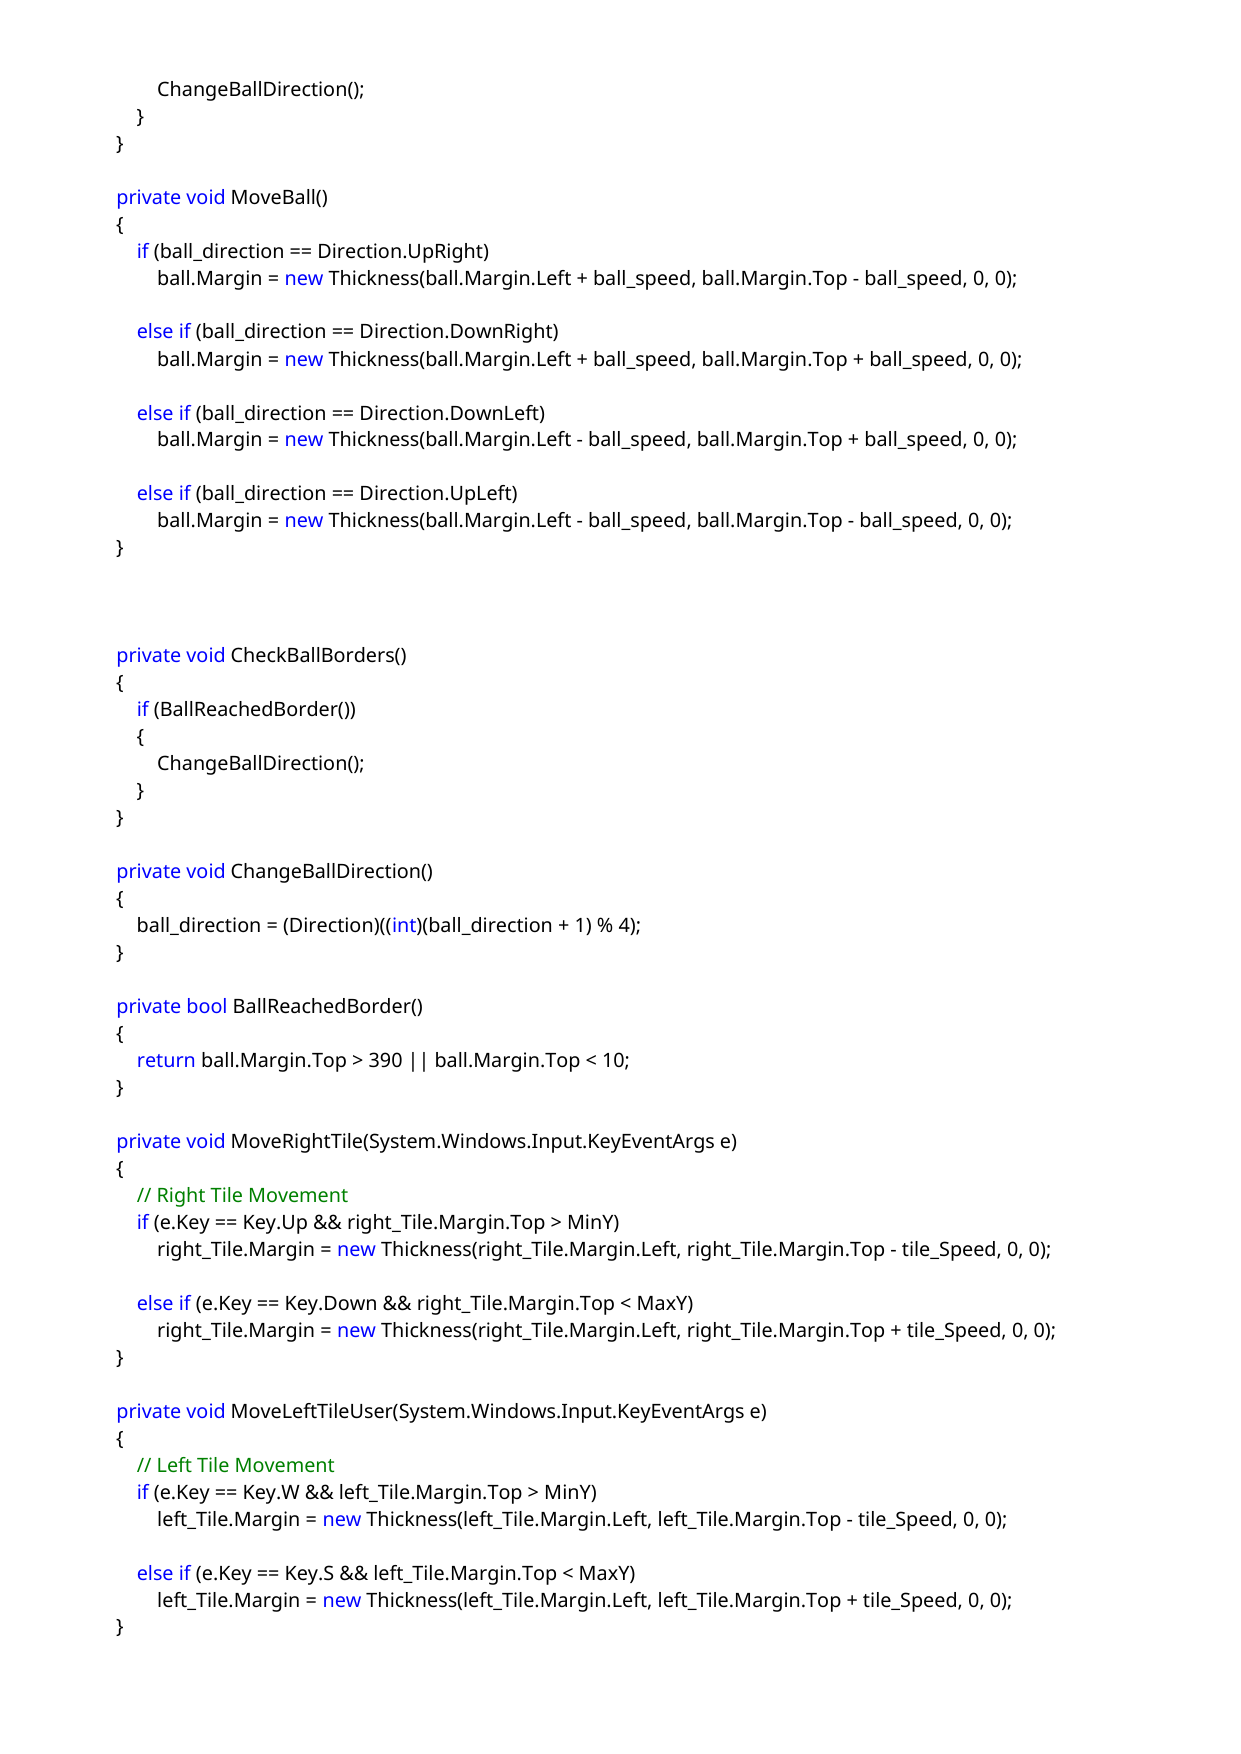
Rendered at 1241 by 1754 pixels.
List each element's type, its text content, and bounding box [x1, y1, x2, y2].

text } [75, 803, 1165, 830]
text private void MoveBall() [75, 183, 1165, 210]
text } [75, 102, 1165, 129]
text { [75, 1154, 1165, 1181]
text left_Tile.Margin = new Thickness(left_Tile.Margin.Left, left_Tile.Margin.Top - tile_Speed, 0, 0); [75, 1505, 1165, 1532]
text if (ball_direction == Direction.UpRight) [75, 237, 1165, 264]
text } [75, 1613, 1165, 1640]
text // Right Tile Movement [75, 1181, 1165, 1208]
text ball.Margin = new Thickness(ball.Margin.Left + ball_speed, ball.Margin.Top + ball_speed, 0, 0); [75, 345, 1165, 372]
text { [75, 668, 1165, 696]
text private void MoveRightTile(System.Windows.Input.KeyEventArgs e) [75, 1127, 1165, 1154]
text private void ChangeBallDirection() [75, 857, 1165, 884]
text else if (e.Key == Key.Down && right_Tile.Margin.Top < MaxY) [75, 1289, 1165, 1316]
text { [75, 722, 1165, 749]
text { [75, 1424, 1165, 1451]
text } [75, 776, 1165, 803]
text } [75, 129, 1165, 156]
text else if (ball_direction == Direction.UpLeft) [75, 480, 1165, 507]
text ChangeBallDirection(); [75, 75, 1165, 102]
text right_Tile.Margin = new Thickness(right_Tile.Margin.Left, right_Tile.Margin.Top + tile_Speed, 0, 0); [75, 1316, 1165, 1343]
text } [75, 938, 1165, 965]
text private void MoveLeftTileUser(System.Windows.Input.KeyEventArgs e) [75, 1397, 1165, 1424]
text } [75, 1073, 1165, 1100]
text { [75, 210, 1165, 237]
text if (e.Key == Key.Up && right_Tile.Margin.Top > MinY) [75, 1208, 1165, 1235]
text ball.Margin = new Thickness(ball.Margin.Left - ball_speed, ball.Margin.Top + ball_speed, 0, 0); [75, 426, 1165, 453]
text private bool BallReachedBorder() [75, 992, 1165, 1019]
text return ball.Margin.Top > 390 || ball.Margin.Top < 10; [75, 1046, 1165, 1073]
text // Left Tile Movement [75, 1451, 1165, 1478]
text { [75, 884, 1165, 911]
text } [75, 534, 1165, 561]
text else if (ball_direction == Direction.DownRight) [75, 318, 1165, 345]
text } [75, 1343, 1165, 1370]
text right_Tile.Margin = new Thickness(right_Tile.Margin.Left, right_Tile.Margin.Top - tile_Speed, 0, 0); [75, 1235, 1165, 1262]
text ball.Margin = new Thickness(ball.Margin.Left + ball_speed, ball.Margin.Top - ball_speed, 0, 0); [75, 264, 1165, 291]
text private void CheckBallBorders() [75, 642, 1165, 668]
text ball_direction = (Direction)((int)(ball_direction + 1) % 4); [75, 911, 1165, 938]
text ChangeBallDirection(); [75, 749, 1165, 776]
text left_Tile.Margin = new Thickness(left_Tile.Margin.Left, left_Tile.Margin.Top + tile_Speed, 0, 0); [75, 1586, 1165, 1613]
text { [75, 1019, 1165, 1046]
text else if (ball_direction == Direction.DownLeft) [75, 399, 1165, 426]
text ball.Margin = new Thickness(ball.Margin.Left - ball_speed, ball.Margin.Top - ball_speed, 0, 0); [75, 507, 1165, 534]
text if (e.Key == Key.W && left_Tile.Margin.Top > MinY) [75, 1478, 1165, 1505]
text if (BallReachedBorder()) [75, 696, 1165, 722]
text else if (e.Key == Key.S && left_Tile.Margin.Top < MaxY) [75, 1559, 1165, 1586]
